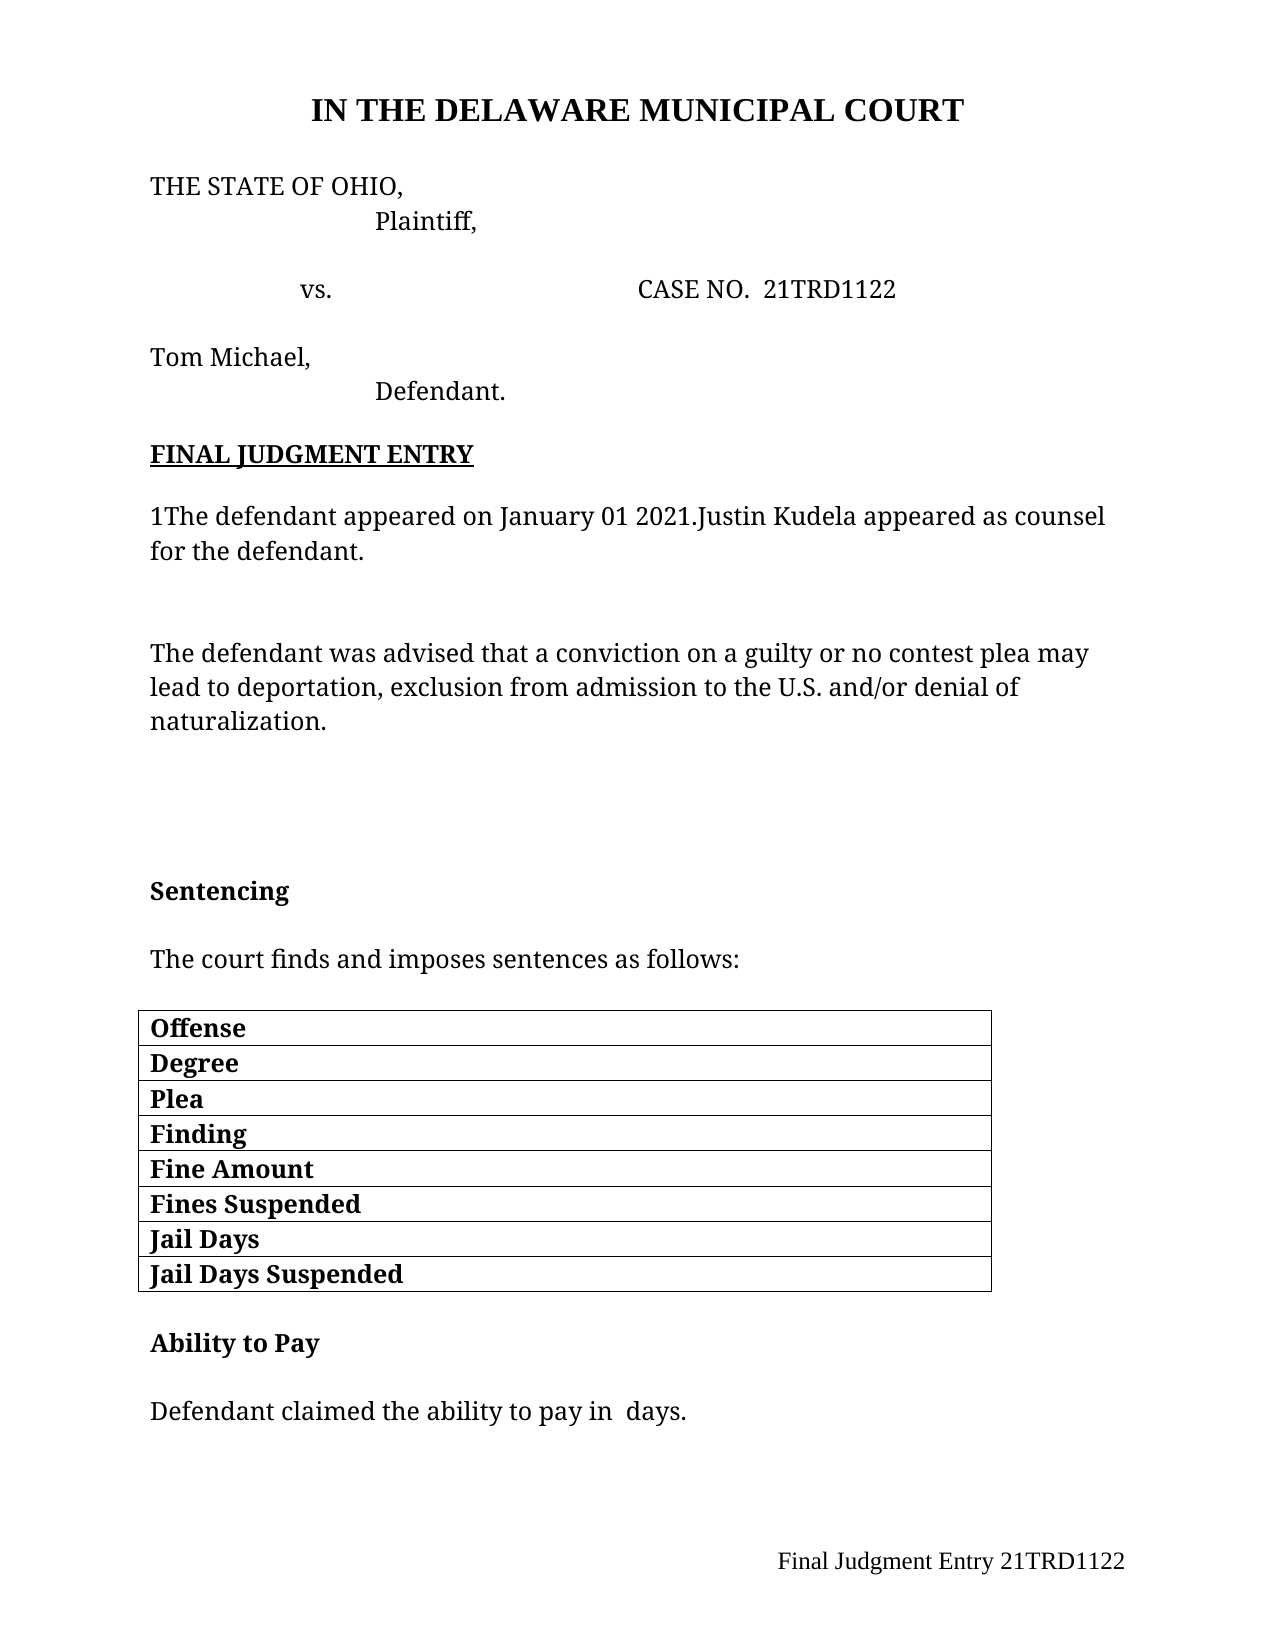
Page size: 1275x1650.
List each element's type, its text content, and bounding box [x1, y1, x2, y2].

table_cell Finding [139, 1116, 991, 1150]
text The defendant was advised that a conviction on a guilty or no contest plea may lead to deportation, exclusion from admission to the U.S. and/or denial of naturalization. [150, 635, 1125, 737]
text FINAL JUDGMENT ENTRY [150, 436, 1125, 470]
table_header Offense [139, 1011, 991, 1045]
text Plaintiff, [375, 203, 1125, 237]
table_cell Degree [139, 1046, 991, 1080]
text vs. CASE NO. 21TRD1122 [300, 271, 1125, 339]
table_cell Jail Days [139, 1222, 991, 1256]
text Defendant claimed the ability to pay in days. [150, 1394, 1125, 1428]
text THE STATE OF OHIO, [150, 169, 1125, 203]
text Ability to Pay [150, 1326, 1125, 1360]
text The court finds and imposes sentences as follows: [150, 942, 1125, 976]
text The defendant appeared on January 01 2021.Justin Kudela appeared as counsel for the defendant. [150, 499, 1125, 567]
table_cell Plea [139, 1081, 991, 1115]
table_cell Jail Days Suspended [139, 1257, 991, 1291]
table_cell Fines Suspended [139, 1187, 991, 1221]
table_cell Fine Amount [139, 1151, 991, 1186]
text Defendant. [375, 373, 1125, 407]
text Sentencing [150, 874, 1125, 908]
text Tom Michael, [150, 339, 1125, 373]
